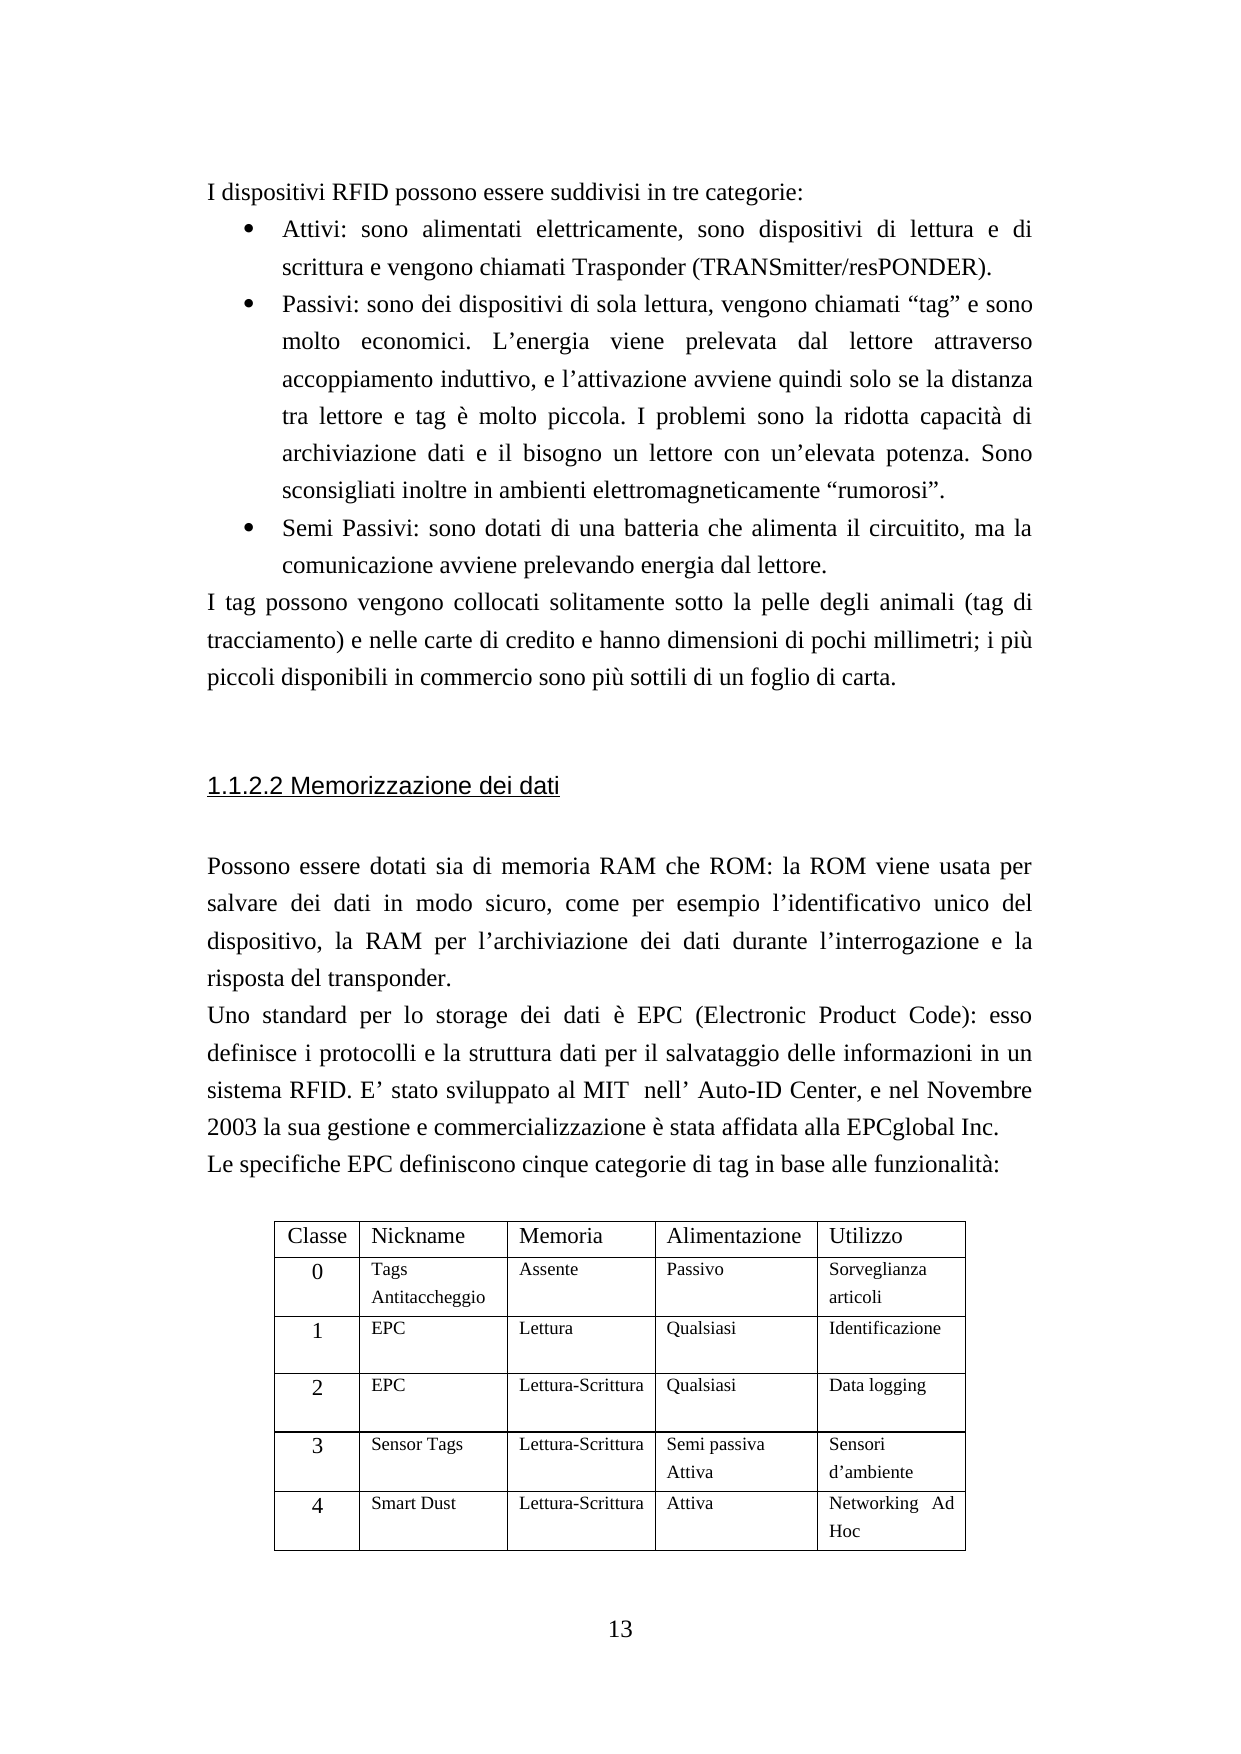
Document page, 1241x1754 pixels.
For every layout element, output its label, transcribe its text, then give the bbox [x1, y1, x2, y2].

table_cell Networking Ad Hoc [818, 1492, 965, 1550]
table_cell Lettura [508, 1317, 655, 1373]
table_cell Qualsiasi [656, 1374, 817, 1431]
table_header Classe [275, 1222, 359, 1257]
table_cell Data logging [818, 1374, 965, 1431]
table_cell Tags Antitaccheggio [360, 1258, 507, 1316]
text I dispositivi RFID possono essere suddivisi in tre categorie: [207, 177, 1033, 206]
list Attivi: sono alimentati elettricamente, sono dispositivi di lettura e di scrittura e vengono chiamati Trasponder (TRANSmitter/resPONDER). [244, 214, 1033, 281]
table_cell Sensori d’ambiente [818, 1433, 965, 1491]
text I tag possono vengono collocati solitamente sotto la pelle degli animali (tag di tracciamento) e nelle carte di credito e hanno dimensioni di pochi millimetri; i più piccoli disponibili in commercio sono più sottili di un foglio di carta. [207, 587, 1033, 691]
text Possono essere dotati sia di memoria RAM che ROM: la ROM viene usata per salvare dei dati in modo sicuro, come per esempio l’identificativo unico del dispositivo, la RAM per l’archiviazione dei dati durante l’interrogazione e la risposta del transponder. [207, 851, 1033, 992]
list Passivi: sono dei dispositivi di sola lettura, vengono chiamati “tag” e sono molto economici. L’energia viene prelevata dal lettore attraverso accoppiamento induttivo, e l’attivazione avviene quindi solo se la distanza tra lettore e tag è molto piccola. I problemi sono la ridotta capacità di archiviazione dati e il bisogno un lettore con un’elevata potenza. Sono sconsigliati inoltre in ambienti elettromagneticamente “rumorosi”. [244, 289, 1033, 504]
table_header Nickname [360, 1222, 507, 1257]
table_cell Smart Dust [360, 1492, 507, 1550]
table_cell Qualsiasi [656, 1317, 817, 1373]
table_cell EPC [360, 1374, 507, 1431]
list Semi Passivi: sono dotati di una batteria che alimenta il circuitito, ma la comunicazione avviene prelevando energia dal lettore. [244, 513, 1033, 579]
text 1.1.2.2 Memorizzazione dei dati [207, 771, 1033, 799]
table_cell Attiva [656, 1492, 817, 1550]
table_cell Sorveglianza articoli [818, 1258, 965, 1316]
text Uno standard per lo storage dei dati è EPC (Electronic Product Code): esso definisce i protocolli e la struttura dati per il salvataggio delle informazioni in un sistema RFID. E’ stato sviluppato al MIT nell’ Auto-ID Center, e nel Novembre 2003 la sua gestione e commercializzazione è stata affidata alla EPCglobal Inc. [207, 1000, 1033, 1141]
table_cell 3 [275, 1433, 359, 1491]
table_cell Lettura-Scrittura [508, 1492, 655, 1550]
table_cell 0 [275, 1258, 359, 1316]
table_cell 2 [275, 1374, 359, 1431]
text Le specifiche EPC definiscono cinque categorie di tag in base alle funzionalità: [207, 1149, 1033, 1178]
table_cell Semi passiva Attiva [656, 1433, 817, 1491]
table_cell 4 [275, 1492, 359, 1550]
table_cell Passivo [656, 1258, 817, 1316]
table_cell 1 [275, 1317, 359, 1373]
table_cell Sensor Tags [360, 1433, 507, 1491]
table_cell Lettura-Scrittura [508, 1374, 655, 1431]
table_header Alimentazione [656, 1222, 817, 1257]
table_header Utilizzo [818, 1222, 965, 1257]
table_cell EPC [360, 1317, 507, 1373]
table_cell Assente [508, 1258, 655, 1316]
table_cell Identificazione [818, 1317, 965, 1373]
table_header Memoria [508, 1222, 655, 1257]
table_cell Lettura-Scrittura [508, 1433, 655, 1491]
